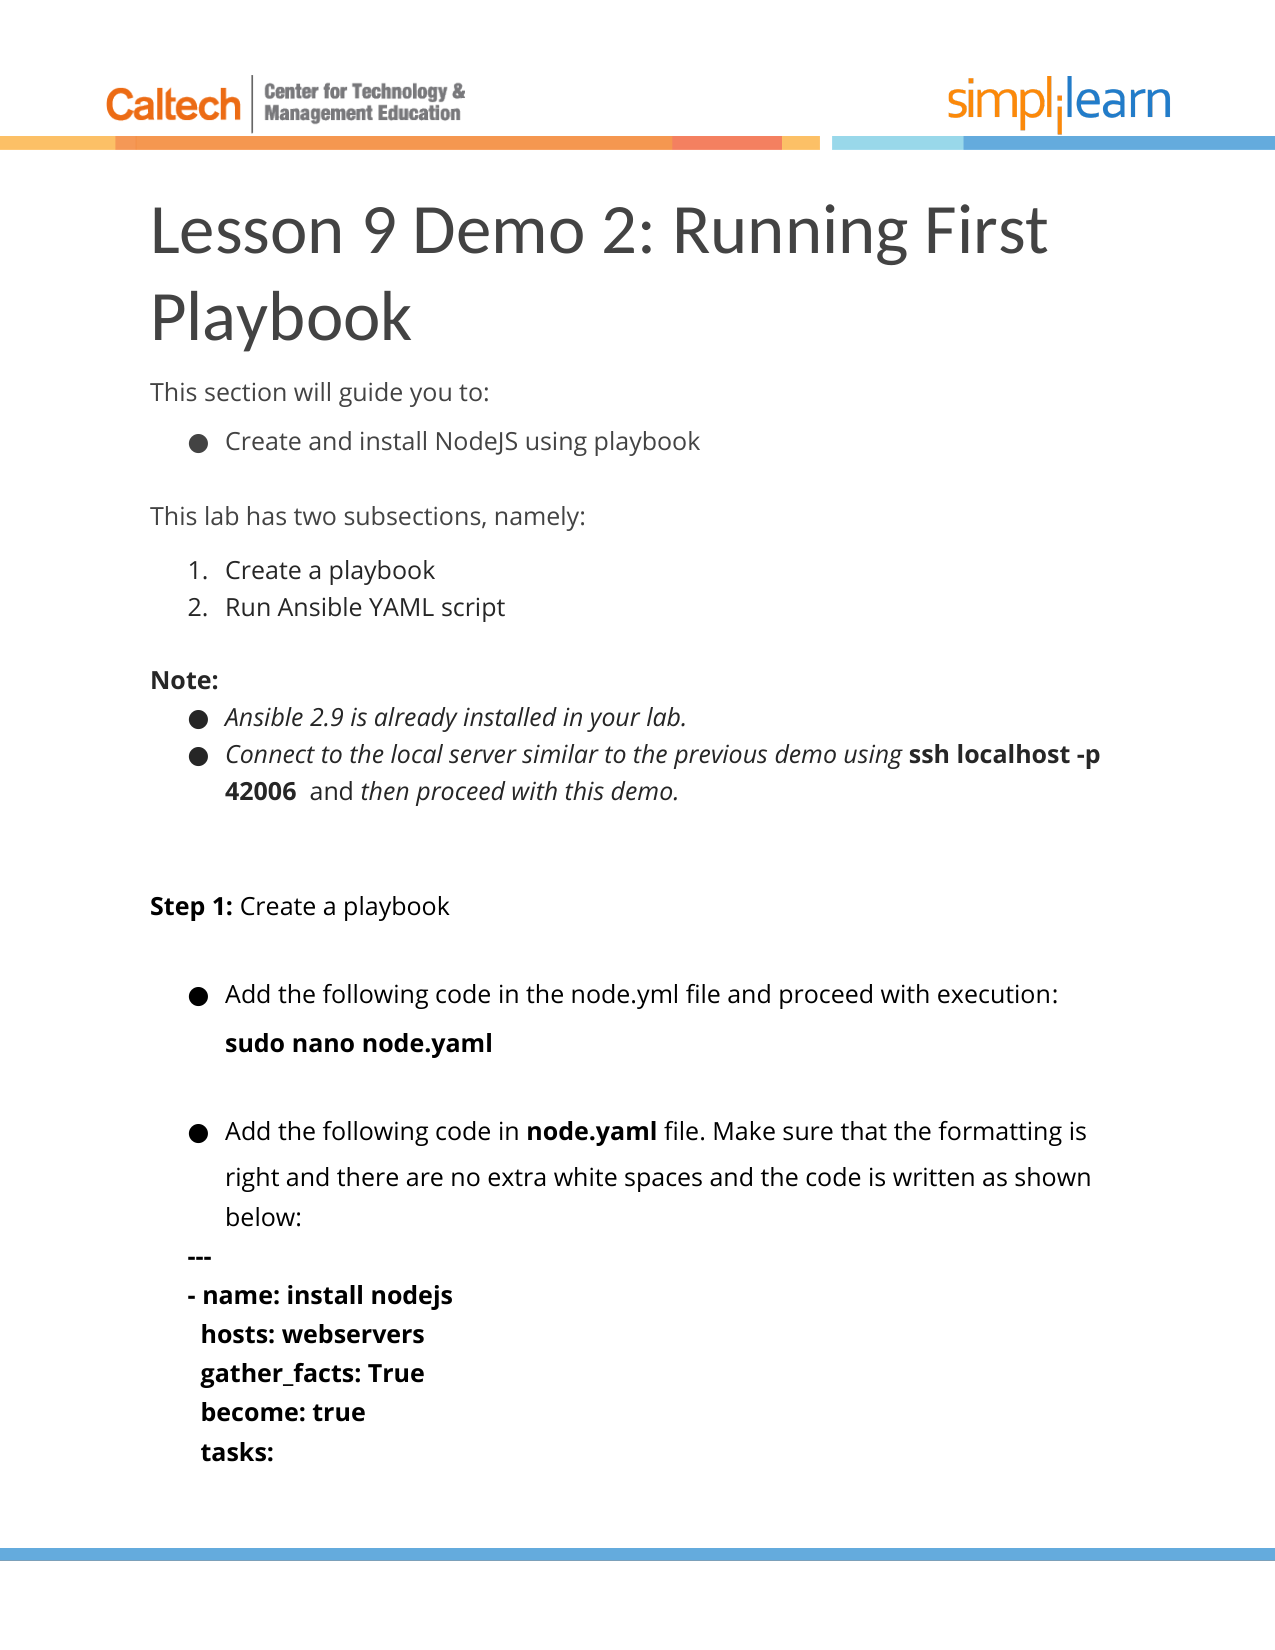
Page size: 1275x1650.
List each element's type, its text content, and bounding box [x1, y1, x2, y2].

list Add the following code in node.yaml file. Make sure that the formatting is right and there are no extra white spaces and the code is written as shown below: [187, 1104, 1125, 1233]
picture [0, 1548, 1275, 1562]
list Create a playbook [187, 552, 1125, 587]
list Run Ansible YAML script [187, 589, 1125, 623]
text - name: install nodejs [187, 1278, 1125, 1312]
text sudo nano node.yaml [187, 1025, 1125, 1059]
list Ansible 2.9 is already installed in your lab. [187, 699, 1125, 734]
picture [0, 76, 1275, 150]
text Lesson 9 Demo 2: Running First Playbook [150, 185, 1125, 358]
picture [106, 75, 466, 134]
list Connect to the local server similar to the previous demo using ssh localhost -p 42006 and then proceed with this demo. [187, 736, 1125, 807]
text hosts: webservers [187, 1317, 1125, 1351]
text --- [187, 1238, 1125, 1272]
text Step 1: Create a playbook [150, 888, 1125, 922]
text gather_facts: True [187, 1356, 1125, 1390]
text This section will guide you to: [150, 374, 1125, 409]
text This lab has two subsections, namely: [150, 499, 1125, 533]
text Note: [150, 663, 1125, 697]
text tasks: [187, 1434, 1125, 1468]
text become: true [187, 1395, 1125, 1429]
list Create and install NodeJS using playbook [187, 414, 1125, 465]
list Add the following code in the node.yml file and proceed with execution: [187, 967, 1125, 1018]
